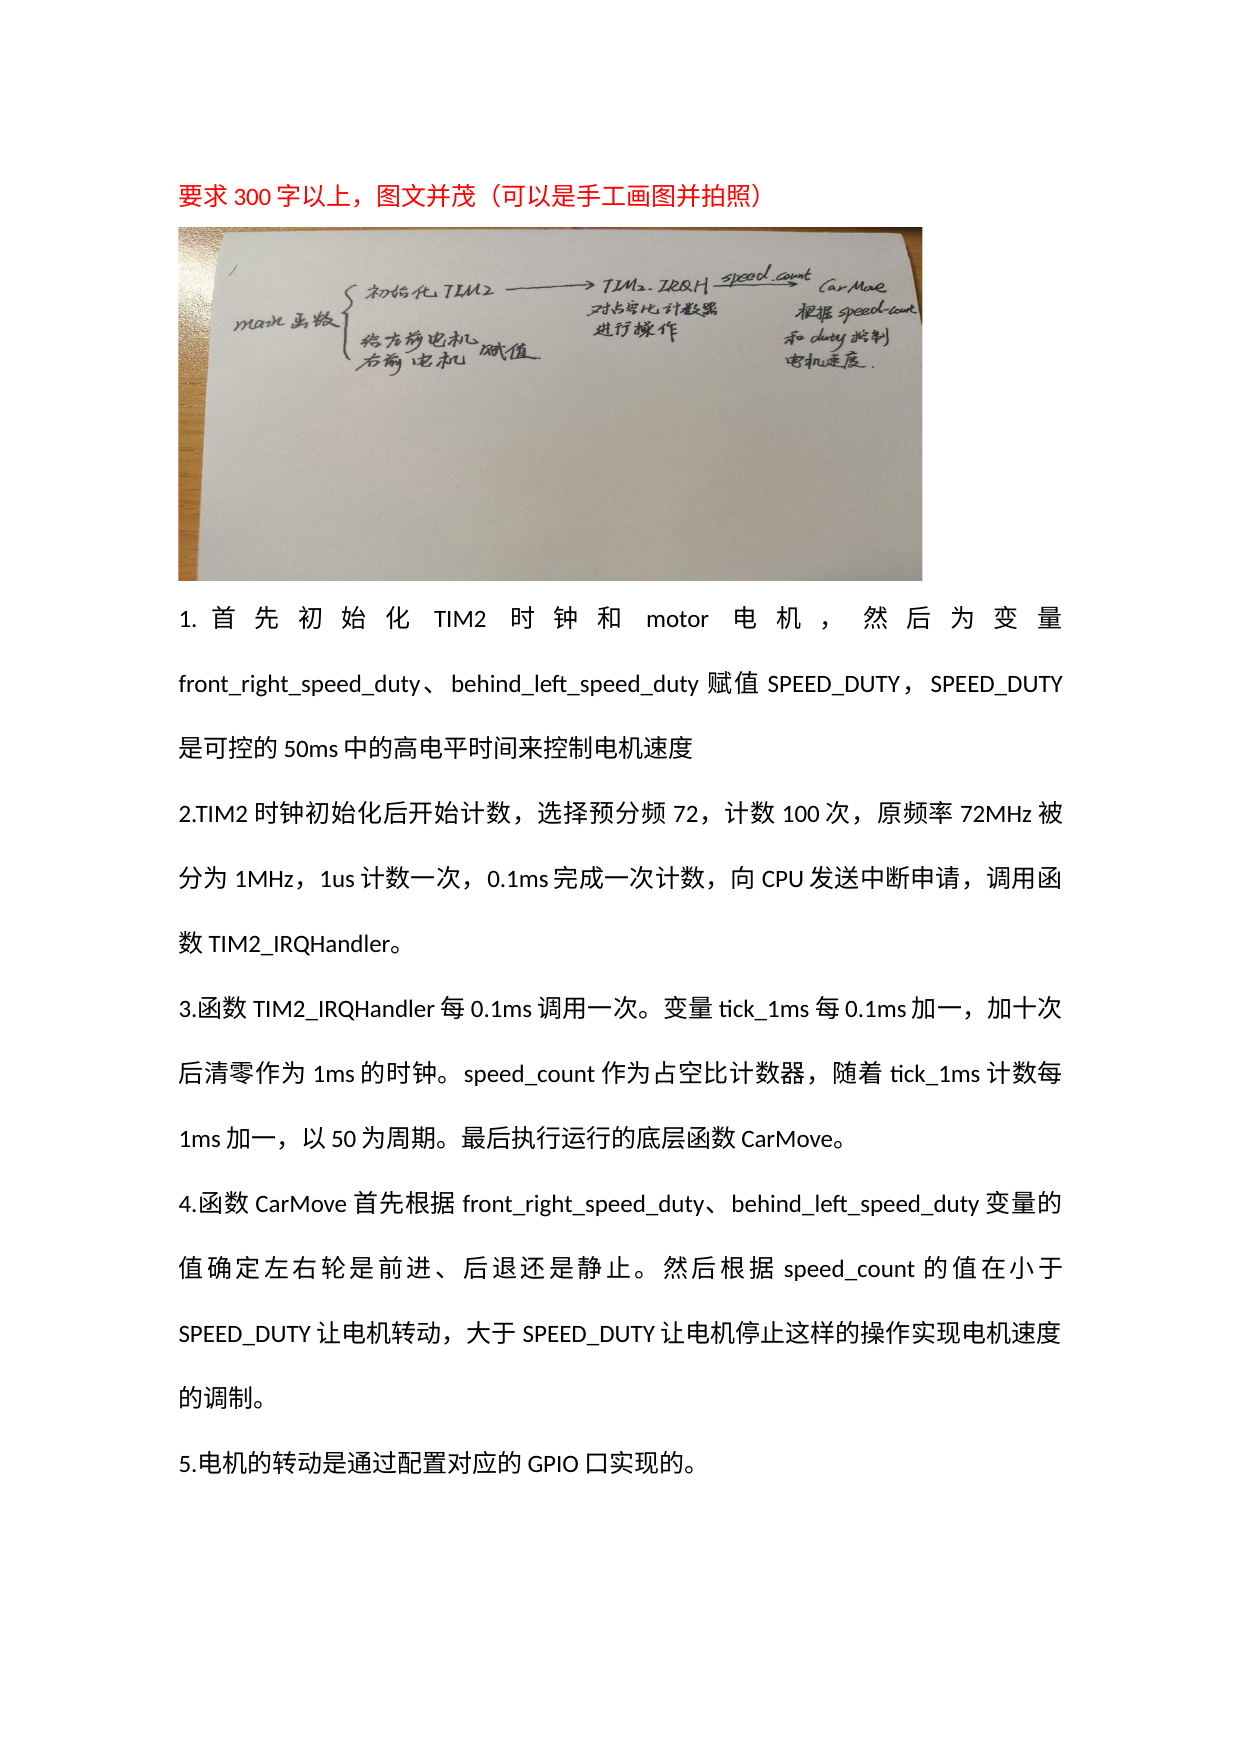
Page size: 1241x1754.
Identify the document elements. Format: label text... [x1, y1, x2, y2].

picture [178, 227, 923, 581]
text 3.函数TIM2_IRQHandler每0.1ms调用一次。变量tick_1ms每0.1ms加一，加十次后清零作为1ms的时钟。speed_count作为占空比计数器，随着tick_1ms计数每1ms加一，以50为周期。最后执行运行的底层函数CarMove。 [178, 974, 1063, 1169]
list 首先初始化TIM2时钟和motor电机，然后为变量front_right_speed_duty、behind_left_speed_duty赋值SPEED_DUTY，SPEED_DUTY是可控的50ms中的高电平时间来控制电机速度 [178, 584, 1063, 779]
text 要求300字以上，图文并茂（可以是手工画图并拍照） [178, 162, 1063, 227]
text 5.电机的转动是通过配置对应的GPIO口实现的。 [178, 1429, 1063, 1494]
text 4.函数CarMove首先根据front_right_speed_duty、behind_left_speed_duty变量的值确定左右轮是前进、后退还是静止。然后根据speed_count的值在小于SPEED_DUTY让电机转动，大于SPEED_DUTY让电机停止这样的操作实现电机速度的调制。 [178, 1169, 1063, 1429]
text 2.TIM2时钟初始化后开始计数，选择预分频72，计数100次，原频率72MHz被分为1MHz，1us计数一次，0.1ms完成一次计数，向CPU发送中断申请，调用函数TIM2_IRQHandler。 [178, 779, 1063, 974]
